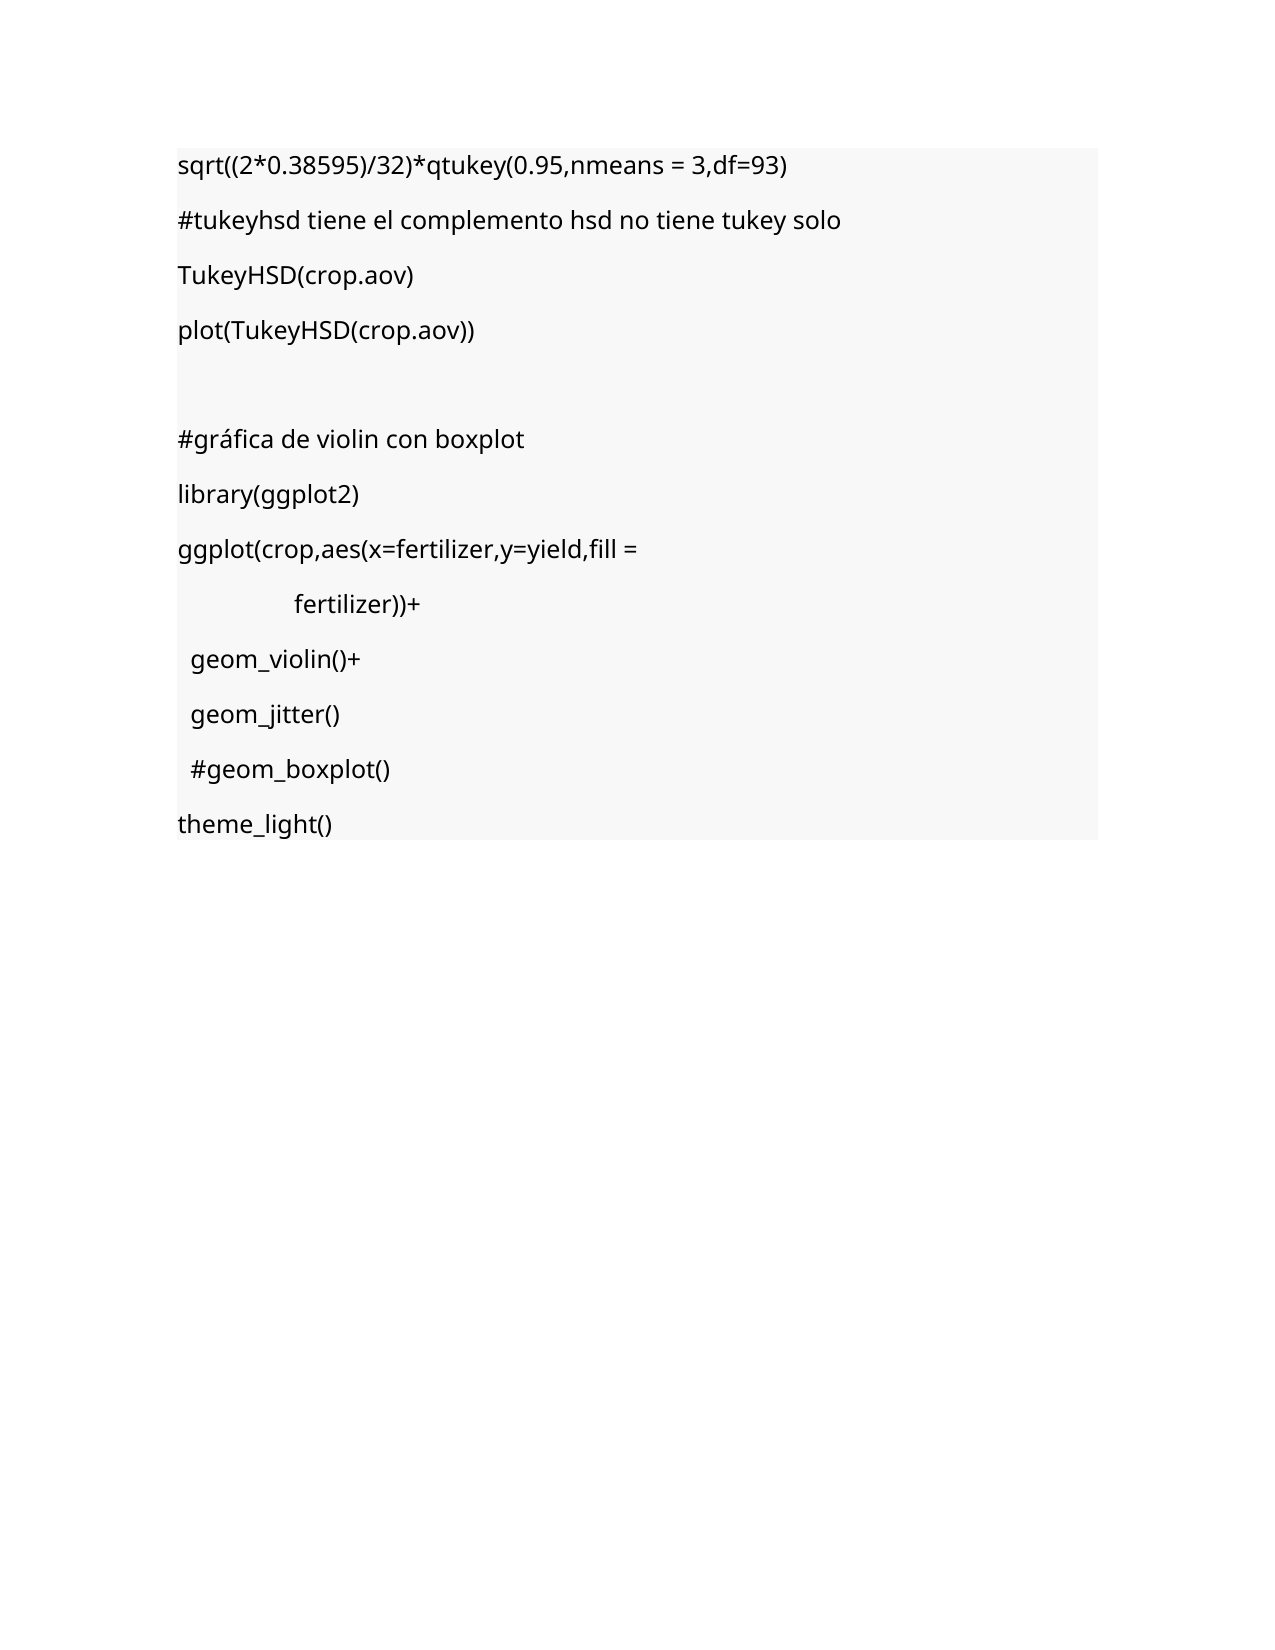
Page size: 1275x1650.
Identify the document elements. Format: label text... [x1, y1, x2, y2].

text theme_light() [177, 806, 1098, 840]
text #geom_boxplot() [177, 751, 1098, 786]
text fertilizer))+ [177, 587, 1098, 621]
text #gráfica de violin con boxplot [177, 422, 1098, 456]
text ggplot(crop,aes(x=fertilizer,y=yield,fill = [177, 532, 1098, 566]
text #tukeyhsd tiene el complemento hsd no tiene tukey solo [177, 202, 1098, 237]
text TukeyHSD(crop.aov) [177, 257, 1098, 291]
text geom_violin()+ [177, 642, 1098, 676]
text geom_jitter() [177, 697, 1098, 731]
text library(ggplot2) [177, 477, 1098, 511]
text plot(TukeyHSD(crop.aov)) [177, 312, 1098, 346]
text sqrt((2*0.38595)/32)*qtukey(0.95,nmeans = 3,df=93) [177, 148, 1098, 182]
